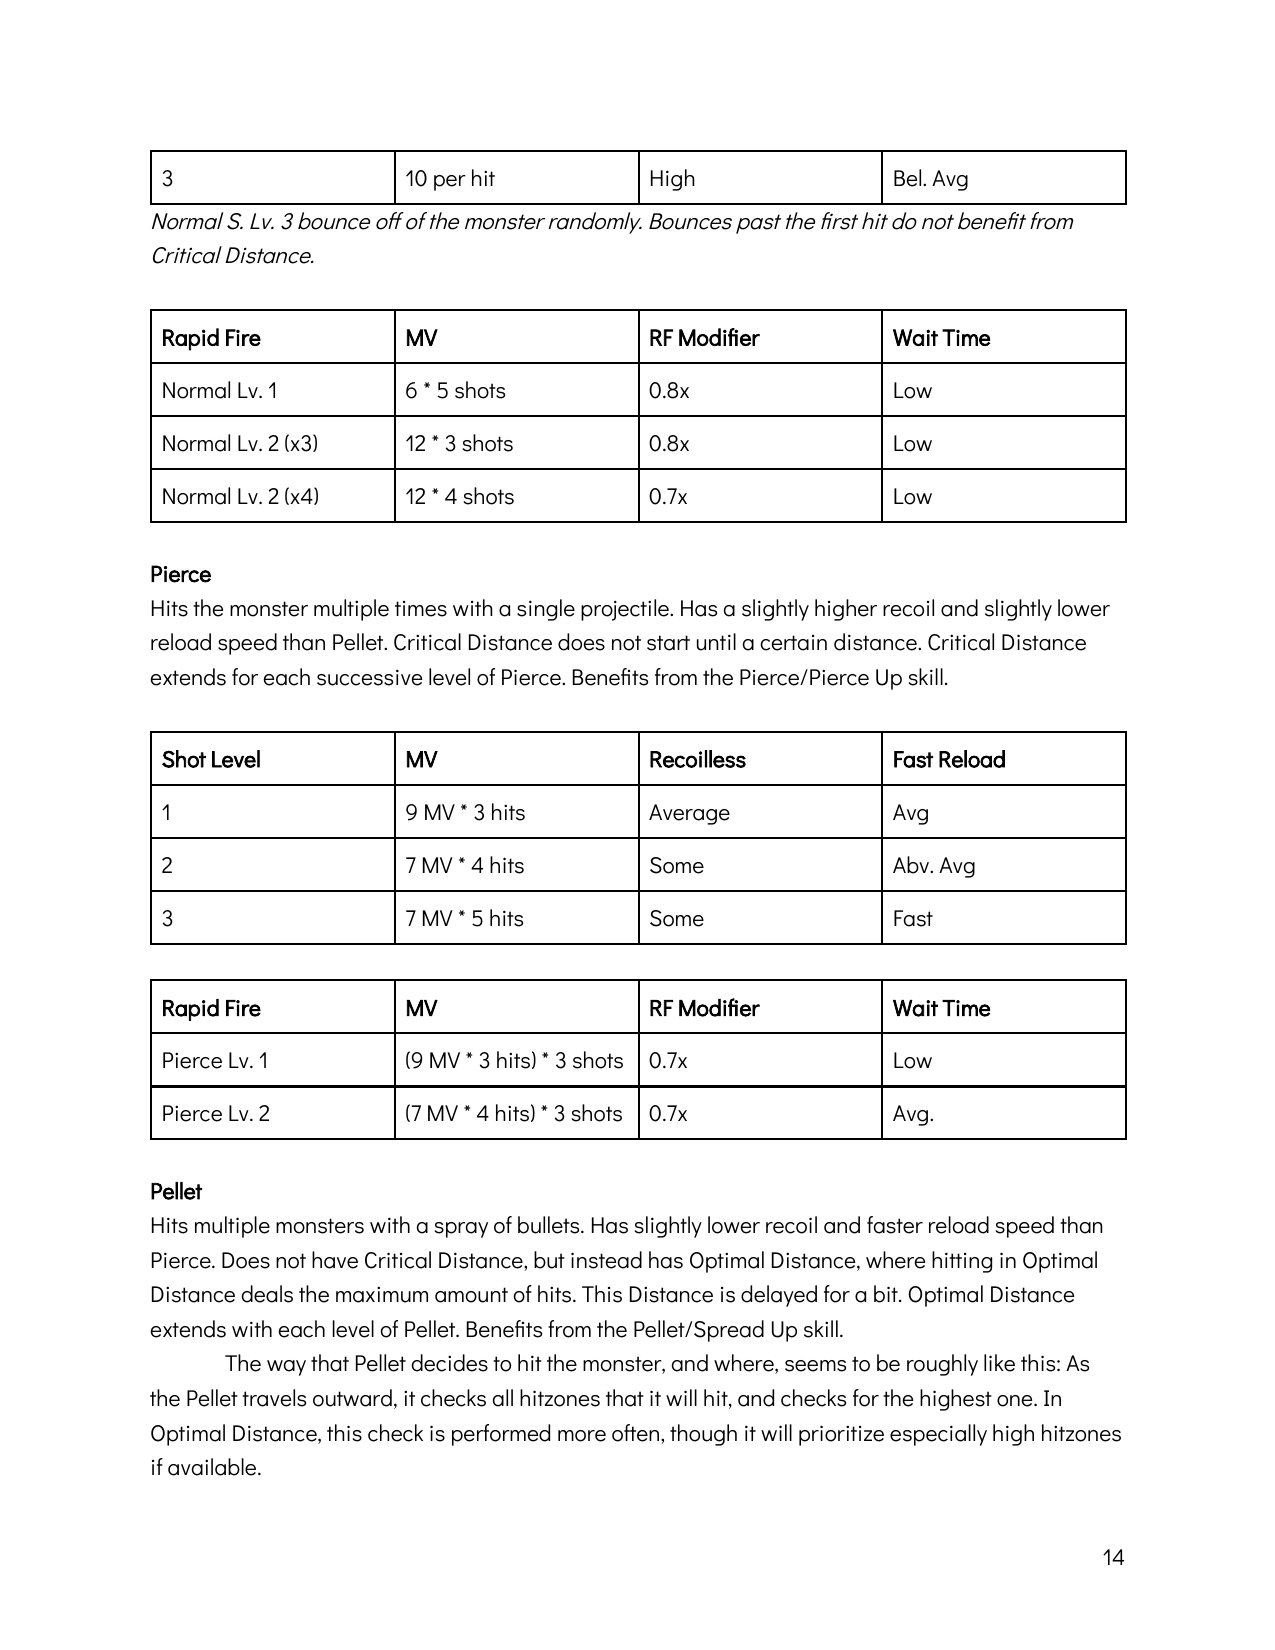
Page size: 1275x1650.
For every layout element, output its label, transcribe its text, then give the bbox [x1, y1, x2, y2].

table_cell 0.8x [640, 417, 881, 468]
table_header Rapid Fire [152, 311, 394, 362]
table_cell 0.8x [640, 364, 881, 415]
text The way that Pellet decides to hit the monster, and where, seems to be roughly like this: As the Pellet travels outward, it checks all hitzones that it will hit, and checks for the highest one. In Optimal Distance, this check is performed more often, though it will prioritize especially high hitzones if available. [150, 1348, 1125, 1482]
table_cell High [640, 152, 881, 203]
table_cell Some [640, 892, 881, 943]
table_cell Low [883, 364, 1125, 415]
table_cell Normal Lv. 1 [152, 364, 394, 415]
text Normal S. Lv. 3 bounce off of the monster randomly. Bounces past the first hit do not benefit from Critical Distance. [150, 205, 1125, 270]
table_cell 0.7x [640, 1088, 881, 1138]
table_cell 12 * 3 shots [396, 417, 638, 468]
table_header MV [396, 981, 638, 1032]
table_cell 7 MV * 4 hits [396, 839, 638, 889]
table_header Fast Reload [883, 733, 1125, 783]
text Pierce [150, 558, 1125, 588]
table_cell 12 * 4 shots [396, 470, 638, 521]
table_header MV [396, 311, 638, 362]
table_cell 1 [152, 786, 394, 837]
table_cell 3 [152, 892, 394, 943]
table_cell Avg [883, 786, 1125, 837]
table_cell (7 MV * 4 hits) * 3 shots [396, 1088, 638, 1138]
table_cell Low [883, 1034, 1125, 1085]
table_cell Fast [883, 892, 1125, 943]
table_cell 0.7x [640, 470, 881, 521]
table_cell 10 per hit [396, 152, 638, 203]
text Hits the monster multiple times with a single projectile. Has a slightly higher recoil and slightly lower reload speed than Pellet. Critical Distance does not start until a certain distance. Critical Distance extends for each successive level of Pierce. Benefits from the Pierce/Pierce Up skill. [150, 592, 1125, 691]
table_cell Abv. Avg [883, 839, 1125, 889]
table_cell 2 [152, 839, 394, 889]
table_header RF Modifier [640, 981, 881, 1032]
table_cell 3 [152, 152, 394, 203]
table_cell Pierce Lv. 2 [152, 1088, 394, 1138]
table_header Wait Time [883, 981, 1125, 1032]
table_header MV [396, 733, 638, 783]
table_cell Low [883, 470, 1125, 521]
table_cell 6 * 5 shots [396, 364, 638, 415]
table_header Wait Time [883, 311, 1125, 362]
table_cell Normal Lv. 2 (x3) [152, 417, 394, 468]
table_cell Average [640, 786, 881, 837]
table_cell 9 MV * 3 hits [396, 786, 638, 837]
table_header Rapid Fire [152, 981, 394, 1032]
text Pellet [150, 1175, 1125, 1205]
table_cell Normal Lv. 2 (x4) [152, 470, 394, 521]
table_cell Avg. [883, 1088, 1125, 1138]
table_header RF Modifier [640, 311, 881, 362]
table_header Recoilless [640, 733, 881, 783]
table_cell Some [640, 839, 881, 889]
table_cell (9 MV * 3 hits) * 3 shots [396, 1034, 638, 1085]
table_header Shot Level [152, 733, 394, 783]
table_cell 7 MV * 5 hits [396, 892, 638, 943]
table_cell Low [883, 417, 1125, 468]
text Hits multiple monsters with a spray of bullets. Has slightly lower recoil and faster reload speed than Pierce. Does not have Critical Distance, but instead has Optimal Distance, where hitting in Optimal Distance deals the maximum amount of hits. This Distance is delayed for a bit. Optimal Distance extends with each level of Pellet. Benefits from the Pellet/Spread Up skill. [150, 1209, 1125, 1343]
table_cell Bel. Avg [883, 152, 1125, 203]
table_cell Pierce Lv. 1 [152, 1034, 394, 1085]
table_cell 0.7x [640, 1034, 881, 1085]
